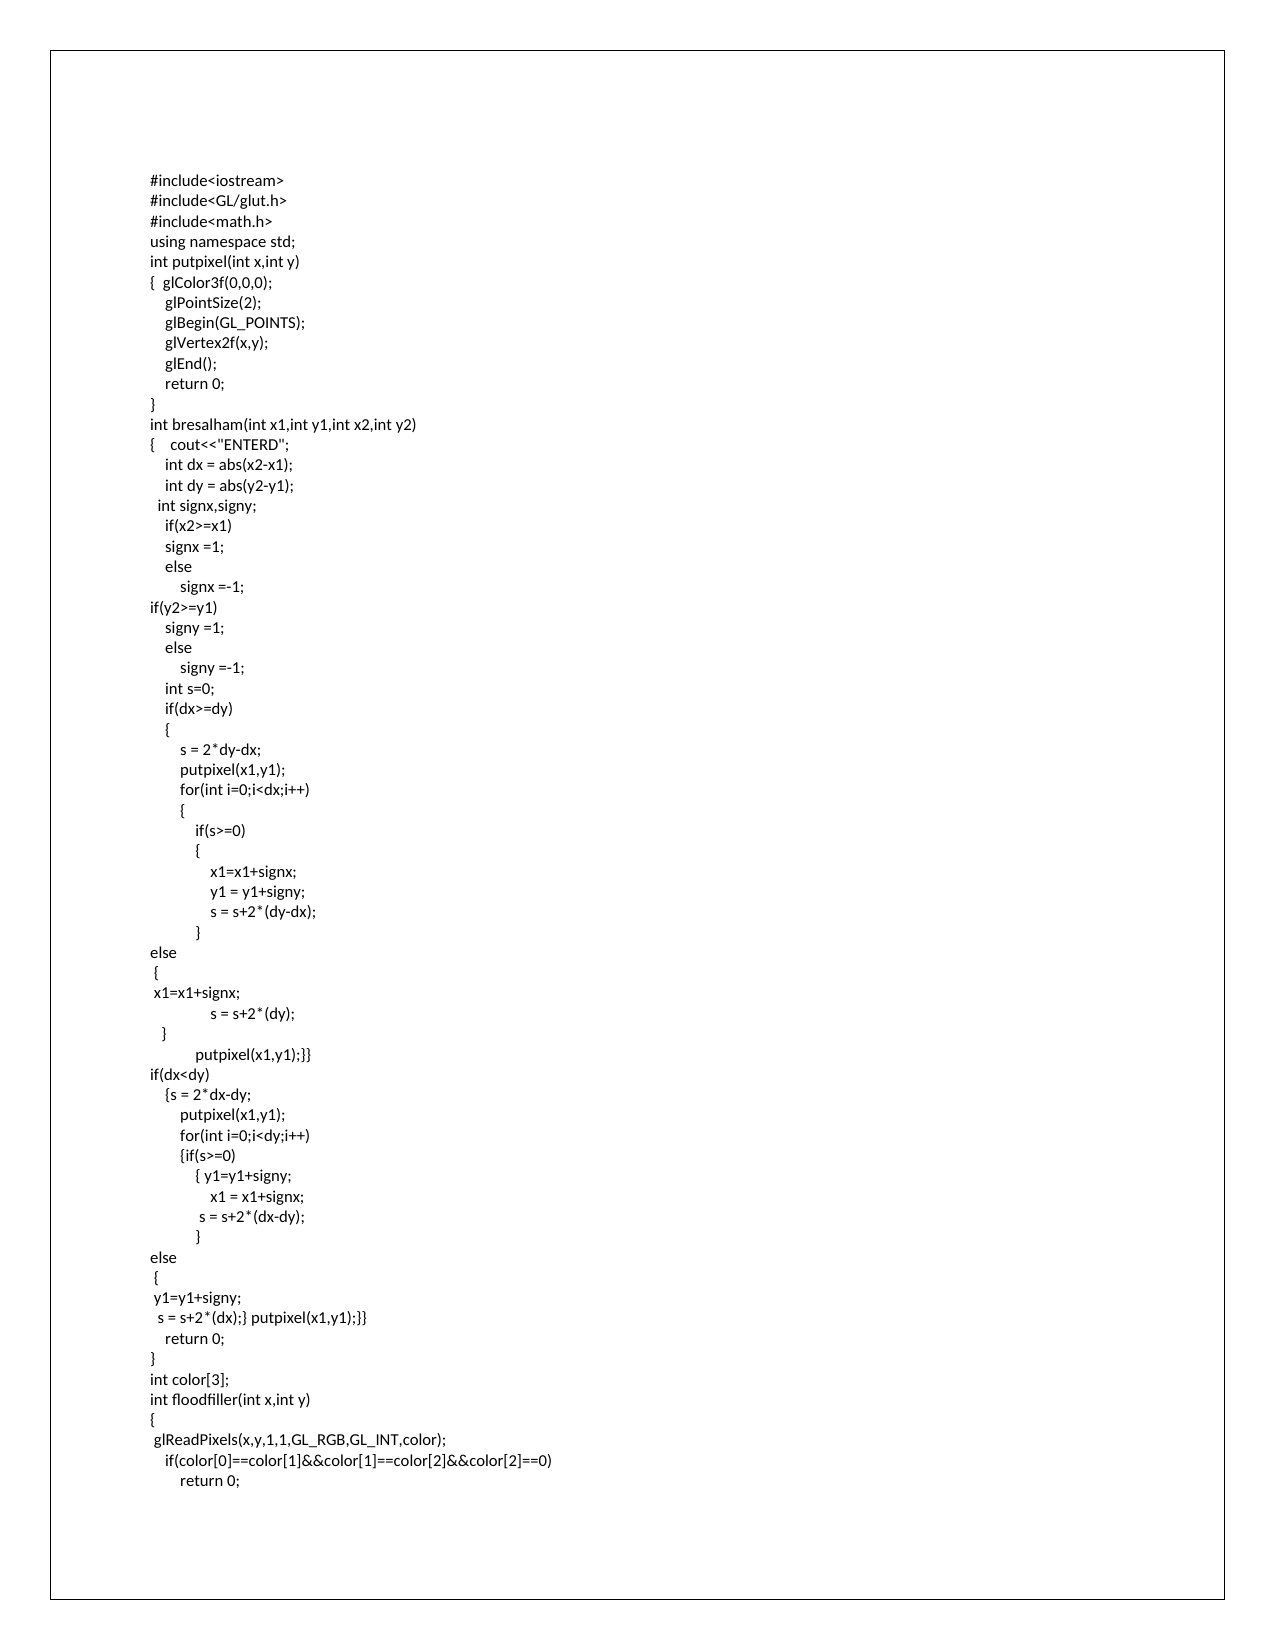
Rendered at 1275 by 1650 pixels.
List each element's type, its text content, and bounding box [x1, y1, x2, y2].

text {s = 2*dx-dy; [150, 1084, 1125, 1105]
text { cout<<"ENTERD"; [150, 434, 1125, 455]
text { glColor3f(0,0,0); [150, 272, 1125, 292]
text { [150, 962, 1125, 983]
text int signx,signy; [150, 495, 1125, 516]
text for(int i=0;i<dx;i++) [150, 780, 1125, 800]
text { [150, 1267, 1125, 1287]
text } [150, 394, 1125, 414]
text { [150, 719, 1125, 739]
text x1=x1+signx; [150, 983, 1125, 1003]
text {if(s>=0) [150, 1145, 1125, 1166]
text } [150, 1227, 1125, 1247]
text glPointSize(2); [150, 292, 1125, 312]
text { [150, 800, 1125, 820]
text #include<GL/glut.h> [150, 191, 1125, 211]
text if(s>=0) [150, 820, 1125, 841]
text putpixel(x1,y1);}} [150, 1044, 1125, 1064]
text int s=0; [150, 678, 1125, 698]
text } [150, 1348, 1125, 1369]
text glVertex2f(x,y); [150, 333, 1125, 353]
text { [150, 841, 1125, 861]
text { [150, 1409, 1125, 1430]
text signx =-1; [150, 577, 1125, 597]
text if(dx<dy) [150, 1064, 1125, 1084]
text int bresalham(int x1,int y1,int x2,int y2) [150, 414, 1125, 434]
text glEnd(); [150, 353, 1125, 373]
text putpixel(x1,y1); [150, 759, 1125, 780]
text using namespace std; [150, 231, 1125, 252]
text s = s+2*(dx-dy); [150, 1206, 1125, 1227]
text } [150, 922, 1125, 942]
text y1=y1+signy; [150, 1287, 1125, 1308]
text int dx = abs(x2-x1); [150, 455, 1125, 475]
text if(color[0]==color[1]&&color[1]==color[2]&&color[2]==0) [150, 1450, 1125, 1470]
text else [150, 556, 1125, 577]
text if(y2>=y1) [150, 597, 1125, 617]
text x1=x1+signx; [150, 861, 1125, 881]
text } [150, 1023, 1125, 1044]
text s = 2*dy-dx; [150, 739, 1125, 759]
text for(int i=0;i<dy;i++) [150, 1125, 1125, 1145]
text s = s+2*(dy-dx); [150, 902, 1125, 922]
text { y1=y1+signy; [150, 1166, 1125, 1186]
text putpixel(x1,y1); [150, 1105, 1125, 1125]
text return 0; [150, 373, 1125, 394]
text s = s+2*(dy); [150, 1003, 1125, 1023]
text else [150, 942, 1125, 962]
text int floodfiller(int x,int y) [150, 1389, 1125, 1409]
text y1 = y1+signy; [150, 881, 1125, 902]
text s = s+2*(dx);} putpixel(x1,y1);}} [150, 1308, 1125, 1328]
text if(x2>=x1) [150, 516, 1125, 536]
text else [150, 637, 1125, 658]
text return 0; [150, 1470, 1125, 1491]
text int putpixel(int x,int y) [150, 252, 1125, 272]
text #include<math.h> [150, 211, 1125, 231]
text #include<iostream> [150, 170, 1125, 191]
text signy =-1; [150, 658, 1125, 678]
text signx =1; [150, 536, 1125, 556]
text signy =1; [150, 617, 1125, 637]
text return 0; [150, 1328, 1125, 1348]
text int color[3]; [150, 1369, 1125, 1389]
text glReadPixels(x,y,1,1,GL_RGB,GL_INT,color); [150, 1430, 1125, 1450]
text if(dx>=dy) [150, 698, 1125, 719]
text int dy = abs(y2-y1); [150, 475, 1125, 495]
text else [150, 1247, 1125, 1267]
text glBegin(GL_POINTS); [150, 312, 1125, 333]
text x1 = x1+signx; [150, 1186, 1125, 1206]
